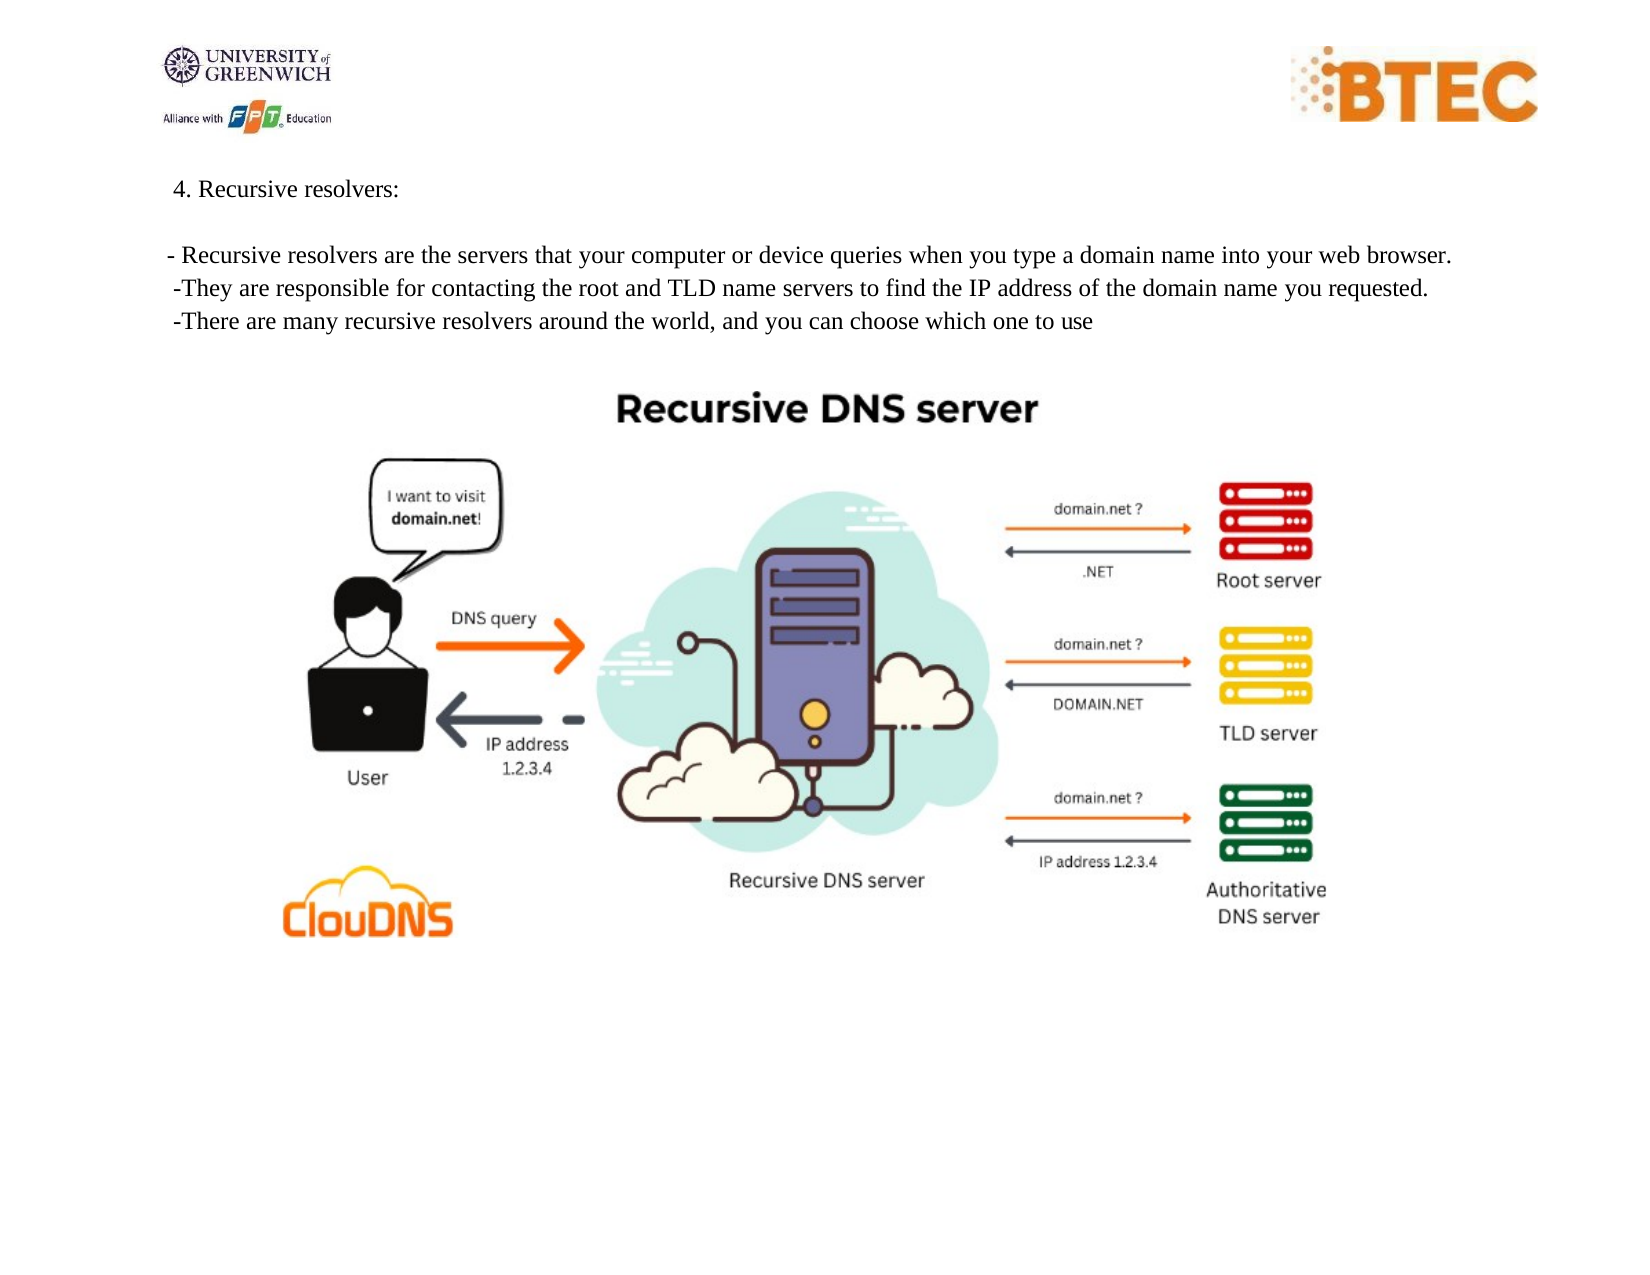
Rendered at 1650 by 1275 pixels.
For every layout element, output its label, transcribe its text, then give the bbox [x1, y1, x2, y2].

text - Recursive resolvers are the servers that your computer or device queries when you type a domain name into your web browser. [167, 240, 1575, 268]
list Recursive resolvers: [173, 174, 1575, 202]
text -There are many recursive resolvers around the world, and you can choose which one to use [173, 306, 1575, 335]
text -They are responsible for contacting the root and TLD name servers to find the IP address of the domain name you requested. [173, 273, 1575, 302]
picture [282, 391, 1327, 938]
picture [156, 38, 337, 143]
picture [1290, 46, 1538, 122]
